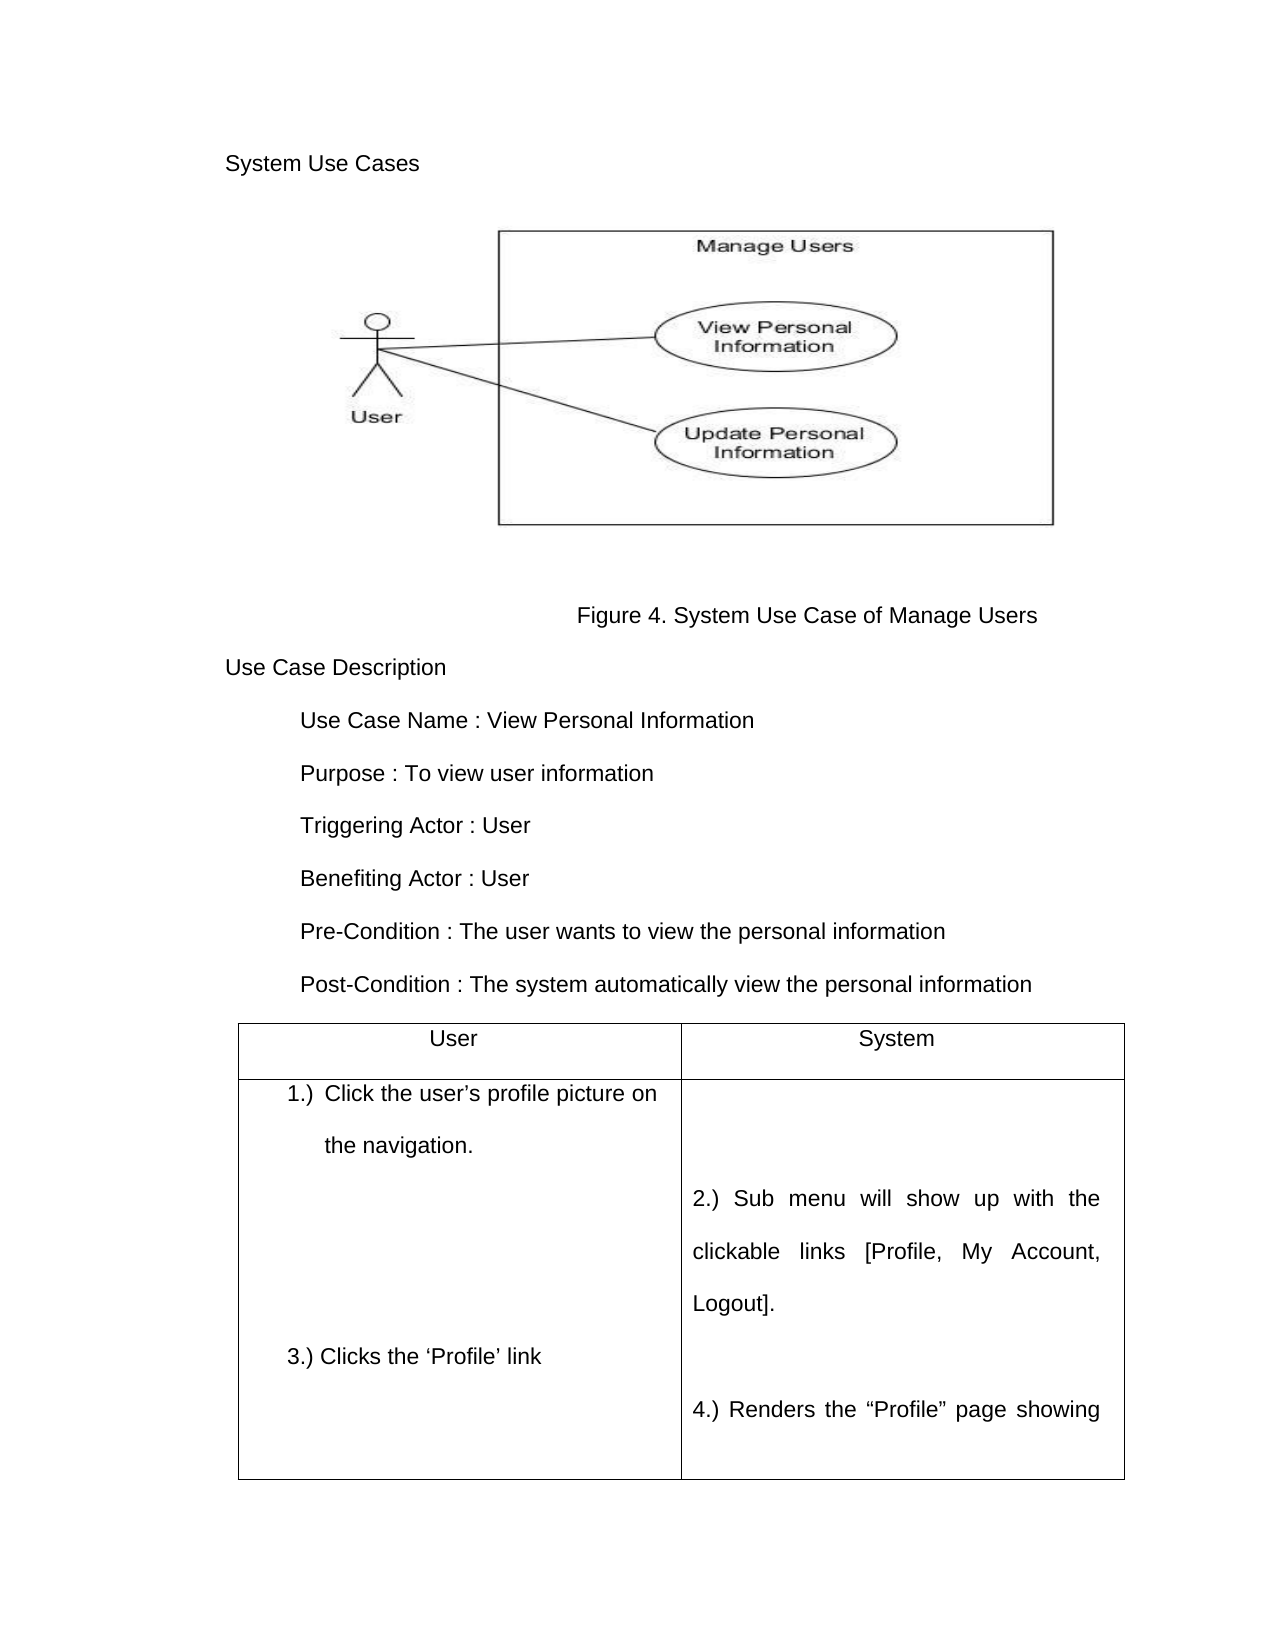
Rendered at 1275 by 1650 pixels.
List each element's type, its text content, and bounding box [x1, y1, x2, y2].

table_header User [239, 1024, 681, 1078]
text Use Case Description [225, 654, 1200, 681]
text Triggering Actor : User [237, 812, 1187, 839]
picture [290, 207, 1089, 549]
text Use Case Name : View Personal Information [237, 707, 1187, 733]
text Benefiting Actor : User [237, 865, 1187, 891]
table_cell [682, 1080, 1124, 1479]
table_header System [682, 1024, 1124, 1078]
text Pre-Condition : The user wants to view the personal information [237, 918, 1187, 944]
text Purpose : To view user information [237, 760, 1187, 786]
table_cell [239, 1080, 681, 1479]
text Post-Condition : The system automatically view the personal information [237, 971, 1187, 997]
text System Use Cases [225, 150, 1200, 176]
